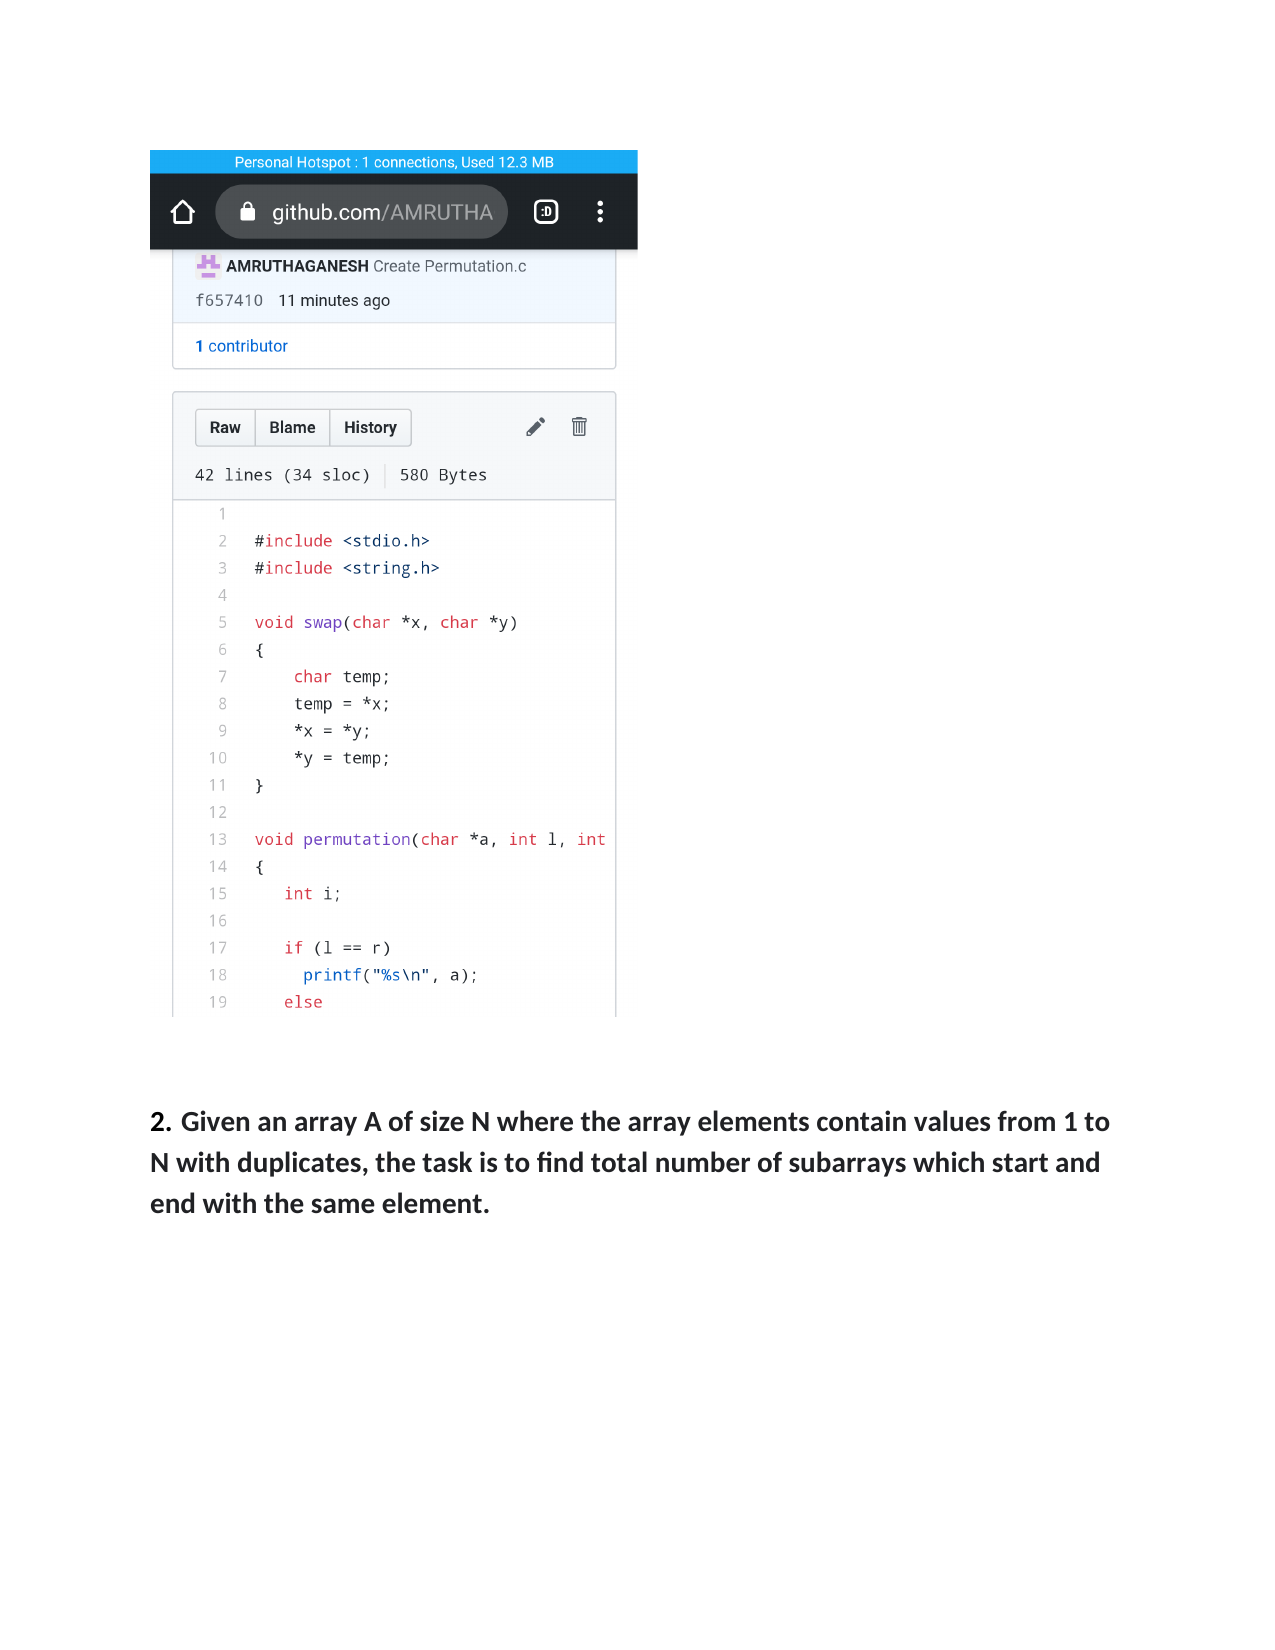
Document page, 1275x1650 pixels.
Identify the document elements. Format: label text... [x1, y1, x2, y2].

text 2. Given an array A of size N where the array elements contain values from 1 to N with duplicates, the task is to find total number of subarrays which start and end with the same element. [150, 1103, 1125, 1221]
picture [150, 150, 638, 1017]
